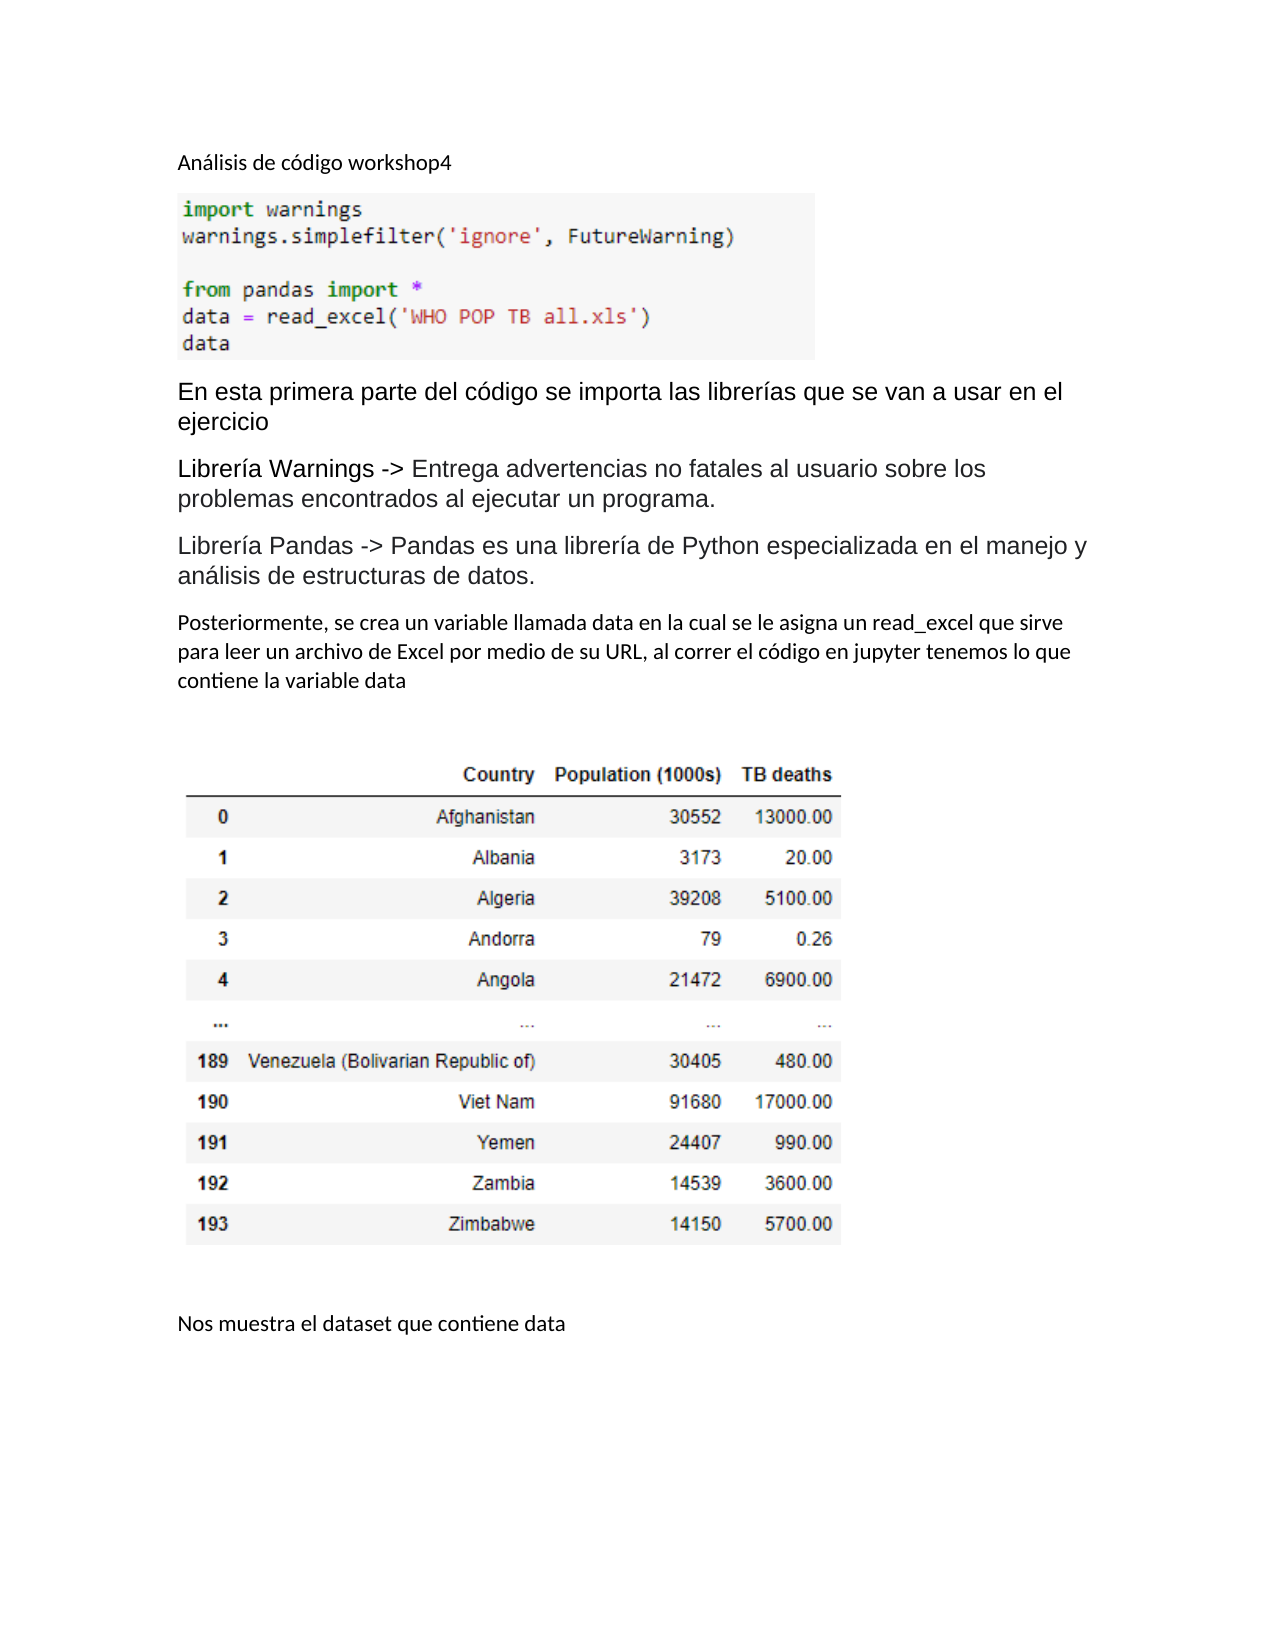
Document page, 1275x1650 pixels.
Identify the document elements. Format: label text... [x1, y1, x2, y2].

text Nos muestra el dataset que contiene data [177, 1309, 1098, 1337]
text Posteriormente, se crea un variable llamada data en la cual se le asigna un read_excel que sirve para leer un archivo de Excel por medio de su URL, al correr el código en jupyter tenemos lo que contiene la variable data [177, 608, 1098, 695]
text Análisis de código workshop4 [177, 148, 1098, 176]
text En esta primera parte del código se importa las librerías que se van a usar en el ejercicio [177, 377, 1098, 436]
text Librería Pandas -> Pandas es una librería de Python especializada en el manejo y análisis de estructuras de datos. [177, 531, 1098, 590]
text Librería Warnings -> Entrega advertencias no fatales al usuario sobre los problemas encontrados al ejecutar un programa. [177, 454, 1098, 513]
